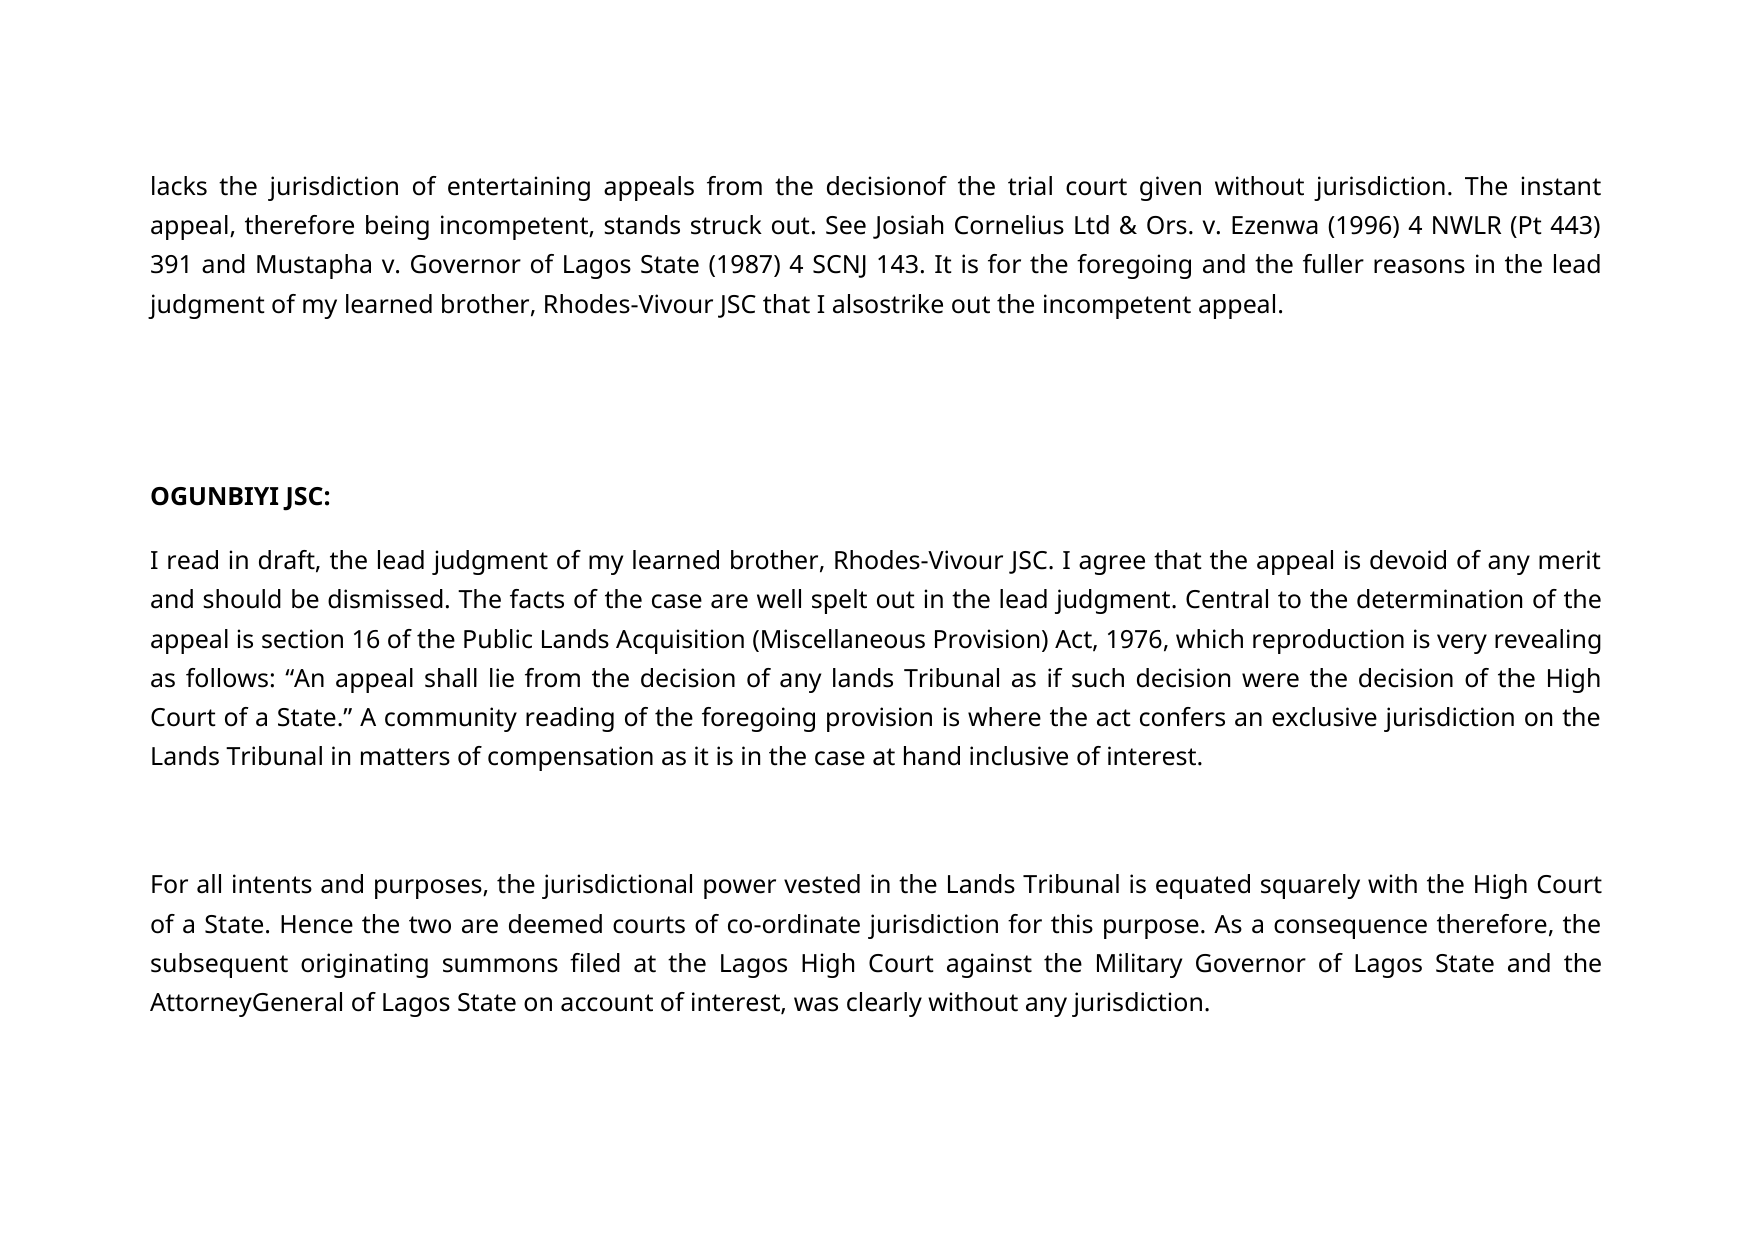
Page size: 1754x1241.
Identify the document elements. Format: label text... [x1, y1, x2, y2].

text OGUNBIYI JSC: [150, 479, 1604, 513]
text For all intents and purposes, the jurisdictional power vested in the Lands Tribunal is equated squarely with the High Court of a State. Hence the two are deemed courts of co-ordinate jurisdiction for this purpose. As a consequence therefore, the subsequent originating summons filed at the Lagos High Court against the Military Governor of Lagos State and the AttorneyGeneral of Lagos State on account of interest, was clearly without any jurisdiction. [150, 867, 1604, 1019]
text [150, 169, 1604, 320]
text I read in draft, the lead judgment of my learned brother, Rhodes-Vivour JSC. I agree that the appeal is devoid of any merit and should be dismissed. The facts of the case are well spelt out in the lead judgment. Central to the determination of the appeal is section 16 of the Public Lands Acquisition (Miscellaneous Provision) Act, 1976, which reproduction is very revealing as follows: “An appeal shall lie from the decision of any lands Tribunal as if such decision were the decision of the High Court of a State.” A community reading of the foregoing provision is where the act confers an exclusive jurisdiction on the Lands Tribunal in matters of compensation as it is in the case at hand inclusive of interest. [150, 543, 1604, 773]
